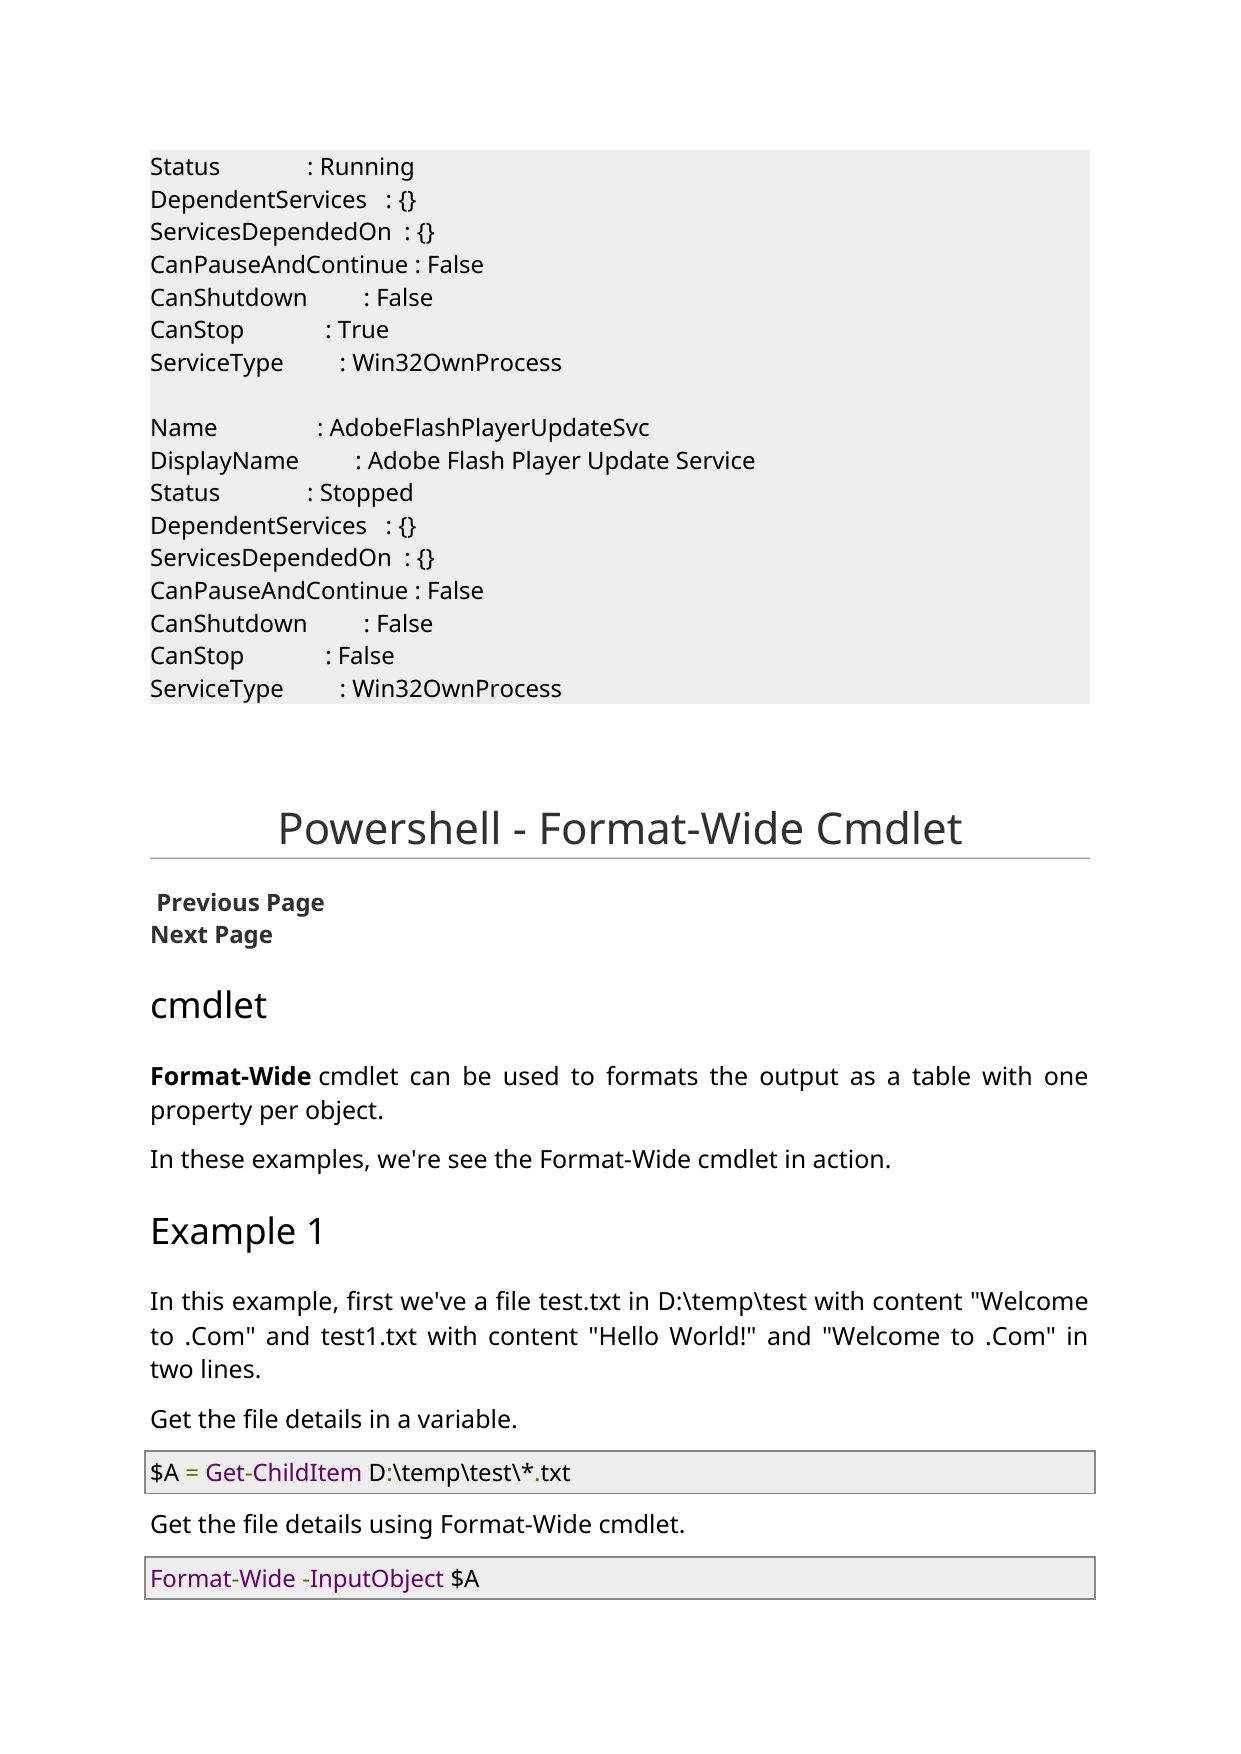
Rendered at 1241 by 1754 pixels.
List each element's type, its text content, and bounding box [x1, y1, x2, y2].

text Previous Page [150, 886, 1090, 918]
text In this example, first we've a file test.txt in D:\temp\test with content "Welcome to .Com" and test1.txt with content "Hello World!" and "Welcome to .Com" in two lines. [150, 1284, 1090, 1386]
text Format-Wide -InputObject $A [146, 1558, 1094, 1598]
text ServiceType : Win32OwnProcess [150, 346, 1090, 378]
text In these examples, we're see the Format-Wide cmdlet in action. [150, 1142, 1090, 1176]
text Next Page [150, 918, 1090, 951]
text $A = Get-ChildItem D:\temp\test\*.txt [146, 1452, 1094, 1493]
text ServicesDependedOn : {} [150, 215, 1090, 248]
text DependentServices : {} [150, 509, 1090, 541]
text Name : AdobeFlashPlayerUpdateSvc [150, 411, 1090, 443]
text Format-Wide cmdlet can be used to formats the output as a table with one property per object. [150, 1059, 1090, 1127]
text ServiceType : Win32OwnProcess [150, 672, 1090, 704]
text CanShutdown : False [150, 606, 1090, 639]
text DisplayName : Adobe Flash Player Update Service [150, 443, 1090, 476]
text Get the file details using Format-Wide cmdlet. [150, 1507, 1090, 1541]
text CanStop : False [150, 639, 1090, 672]
text DependentServices : {} [150, 183, 1090, 215]
text CanPauseAndContinue : False [150, 574, 1090, 606]
text Example 1 [150, 1205, 1090, 1255]
text Status : Running [150, 150, 1090, 183]
text cmdlet [150, 980, 1090, 1030]
text ServicesDependedOn : {} [150, 541, 1090, 574]
text CanStop : True [150, 313, 1090, 346]
text Powershell - Format-Wide Cmdlet [150, 798, 1090, 857]
text CanPauseAndContinue : False [150, 248, 1090, 280]
text Get the file details in a variable. [150, 1401, 1090, 1435]
text CanShutdown : False [150, 280, 1090, 313]
text Status : Stopped [150, 476, 1090, 509]
